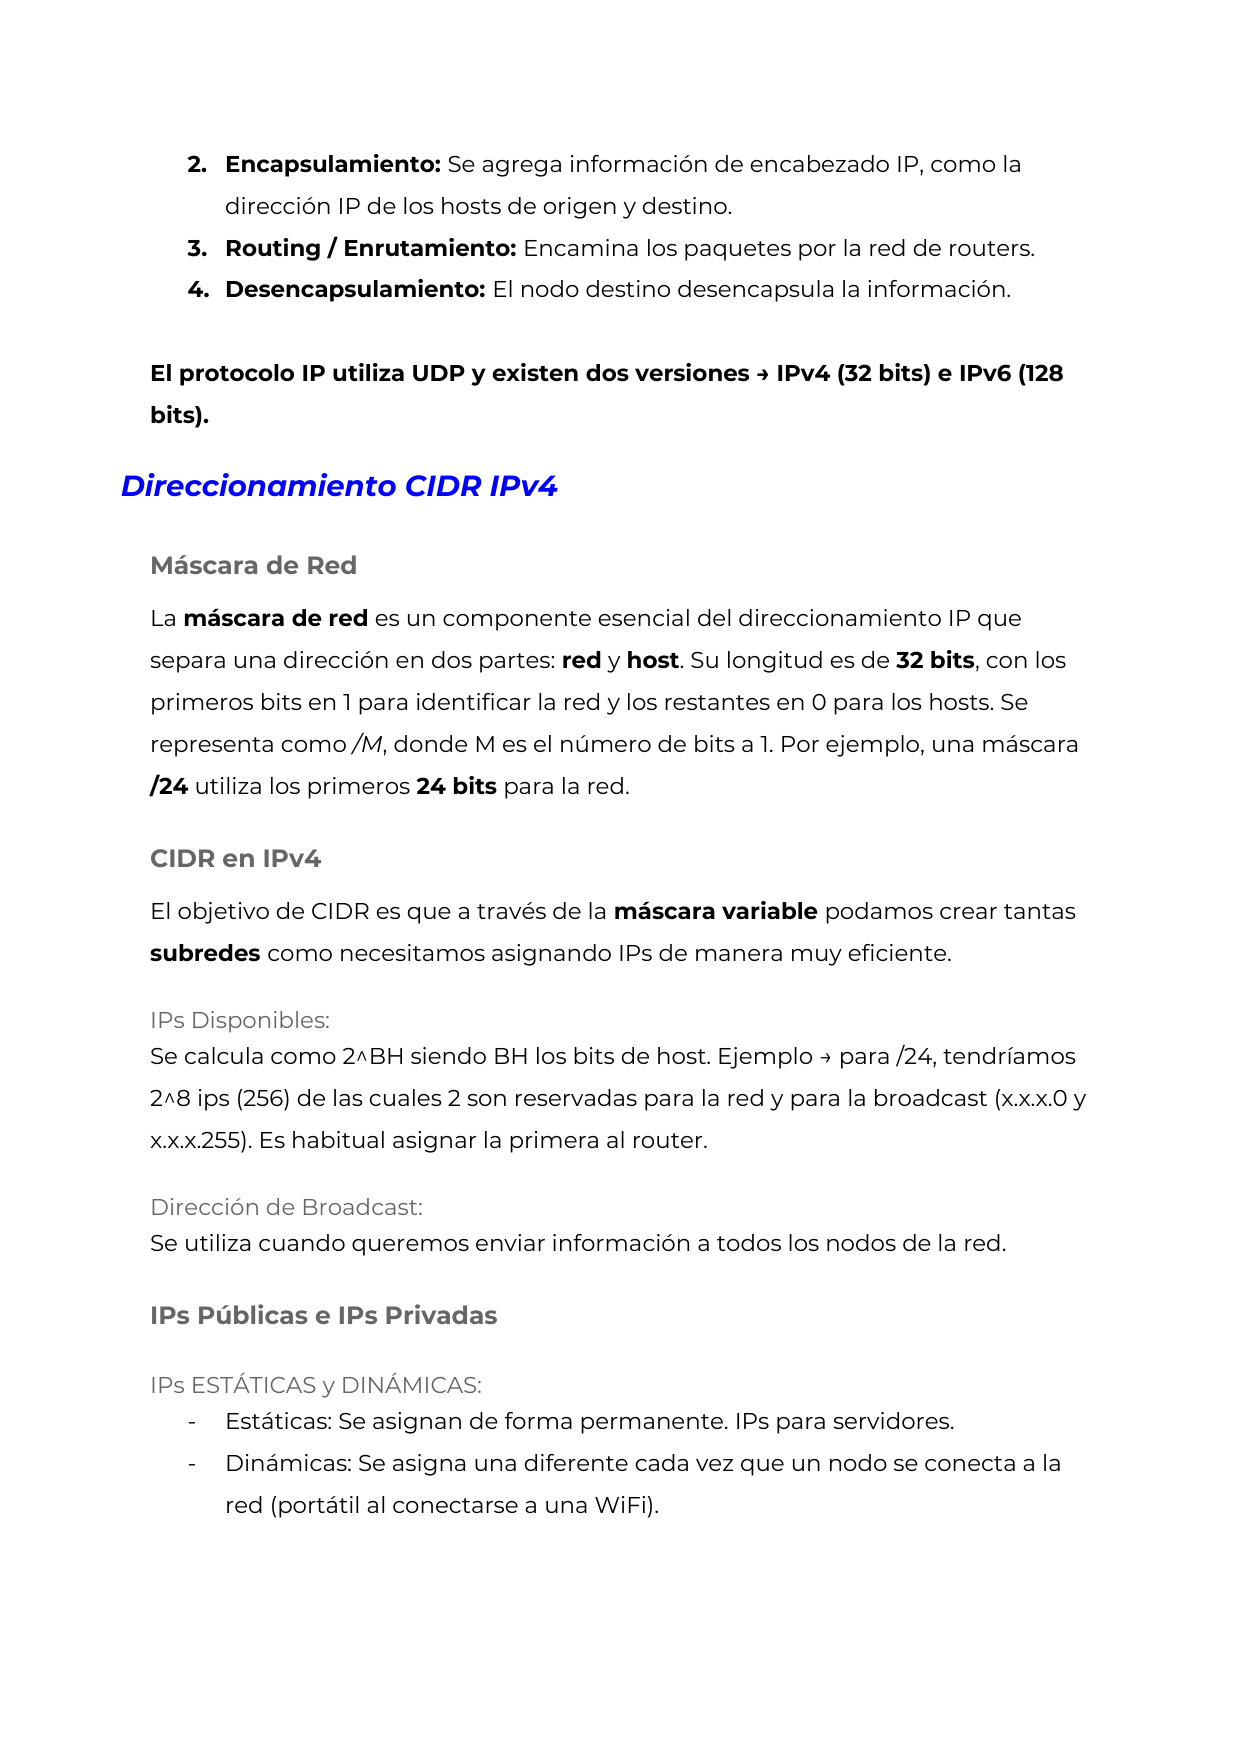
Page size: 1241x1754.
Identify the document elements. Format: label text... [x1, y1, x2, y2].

subtitle Direccionamiento CIDR IPv4 [121, 468, 1090, 504]
subtitle IPs Disponibles: [150, 1006, 1090, 1034]
subtitle Máscara de Red [150, 551, 1090, 581]
list Dinámicas: Se asigna una diferente cada vez que un nodo se conecta a la red (portátil al conectarse a una WiFi). [187, 1449, 1090, 1519]
text La máscara de red es un componente esencial del direccionamiento IP que separa una dirección en dos partes: red y host. Su longitud es de 32 bits, con los primeros bits en 1 para identificar la red y los restantes en 0 para los hosts. Se representa como /M, donde M es el número de bits a 1. Por ejemplo, una máscara /24 utiliza los primeros 24 bits para la red. [150, 604, 1090, 800]
text Se utiliza cuando queremos enviar información a todos los nodos de la red. [150, 1229, 1090, 1257]
subtitle IPs Públicas e IPs Privadas [150, 1300, 1090, 1331]
text Se calcula como 2^BH siendo BH los bits de host. Ejemplo → para /24, tendríamos 2^8 ips (256) de las cuales 2 son reservadas para la red y para la broadcast (x.x.x.0 y x.x.x.255). Es habitual asignar la primera al router. [150, 1042, 1090, 1154]
subtitle IPs ESTÁTICAS y DINÁMICAS: [150, 1371, 1090, 1399]
text El objetivo de CIDR es que a través de la máscara variable podamos crear tantas subredes como necesitamos asignando IPs de manera muy eficiente. [150, 897, 1090, 967]
list Encapsulamiento: Se agrega información de encabezado IP, como la dirección IP de los hosts de origen y destino. [187, 150, 1090, 220]
subtitle CIDR en IPv4 [150, 843, 1090, 874]
subtitle Dirección de Broadcast: [150, 1193, 1090, 1221]
list Routing / Enrutamiento: Encamina los paquetes por la red de routers. [187, 234, 1090, 262]
list Estáticas: Se asignan de forma permanente. IPs para servidores. [187, 1407, 1090, 1435]
text El protocolo IP utiliza UDP y existen dos versiones → IPv4 (32 bits) e IPv6 (128 bits). [150, 359, 1090, 429]
list Desencapsulamiento: El nodo destino desencapsula la información. [187, 276, 1090, 303]
